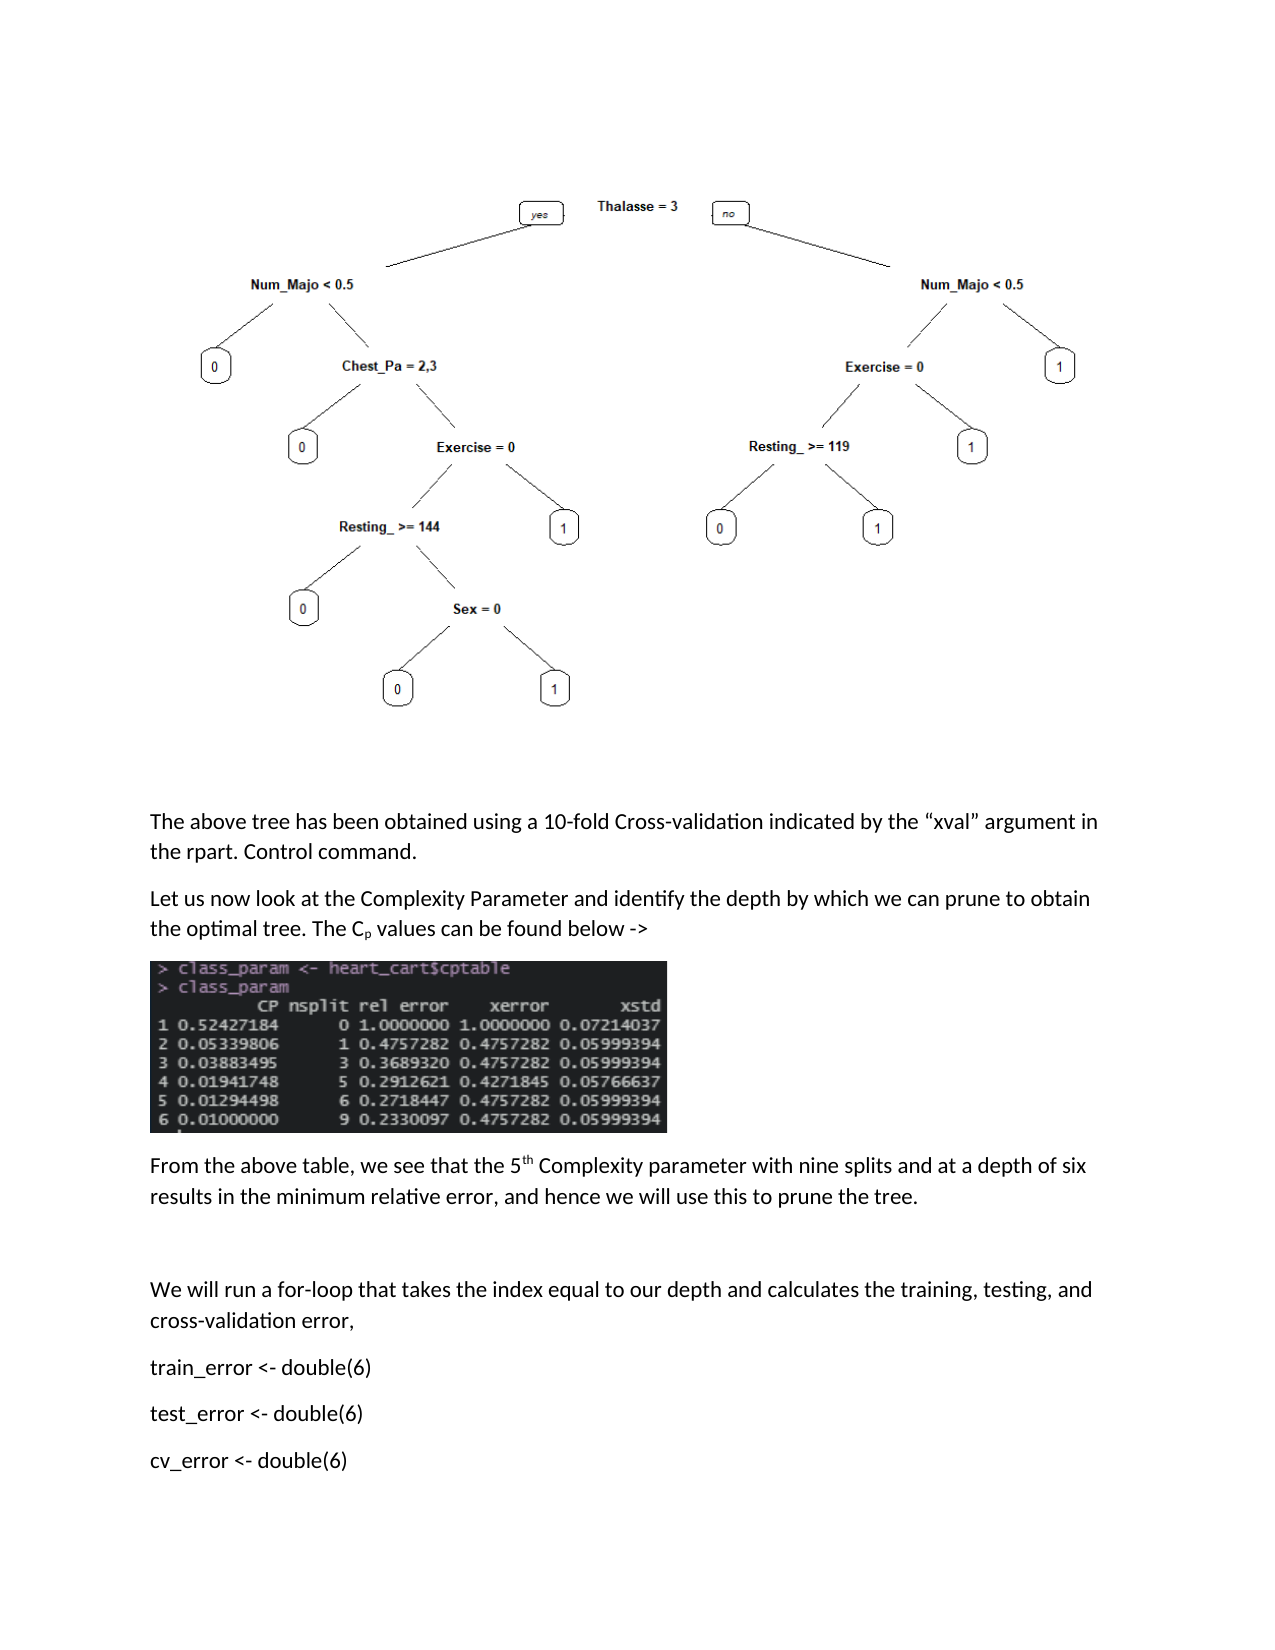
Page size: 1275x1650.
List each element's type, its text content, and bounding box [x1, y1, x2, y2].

text cv_error <- double(6) [150, 1446, 1125, 1474]
picture [150, 961, 668, 1133]
text We will run a for-loop that takes the index equal to our depth and calculates the training, testing, and cross-validation error, [150, 1276, 1125, 1334]
picture [150, 150, 1125, 741]
text From the above table, we see that the 5th Complexity parameter with nine splits and at a depth of six results in the minimum relative error, and hence we will use this to prune the tree. [150, 1152, 1125, 1210]
text Let us now look at the Complexity Parameter and identify the depth by which we can prune to obtain the optimal tree. The Cp values can be found below -> [150, 884, 1125, 942]
text The above tree has been obtained using a 10-fold Cross-validation indicated by the “xval” argument in the rpart. Control command. [150, 807, 1125, 865]
text test_error <- double(6) [150, 1399, 1125, 1428]
text train_error <- double(6) [150, 1353, 1125, 1381]
